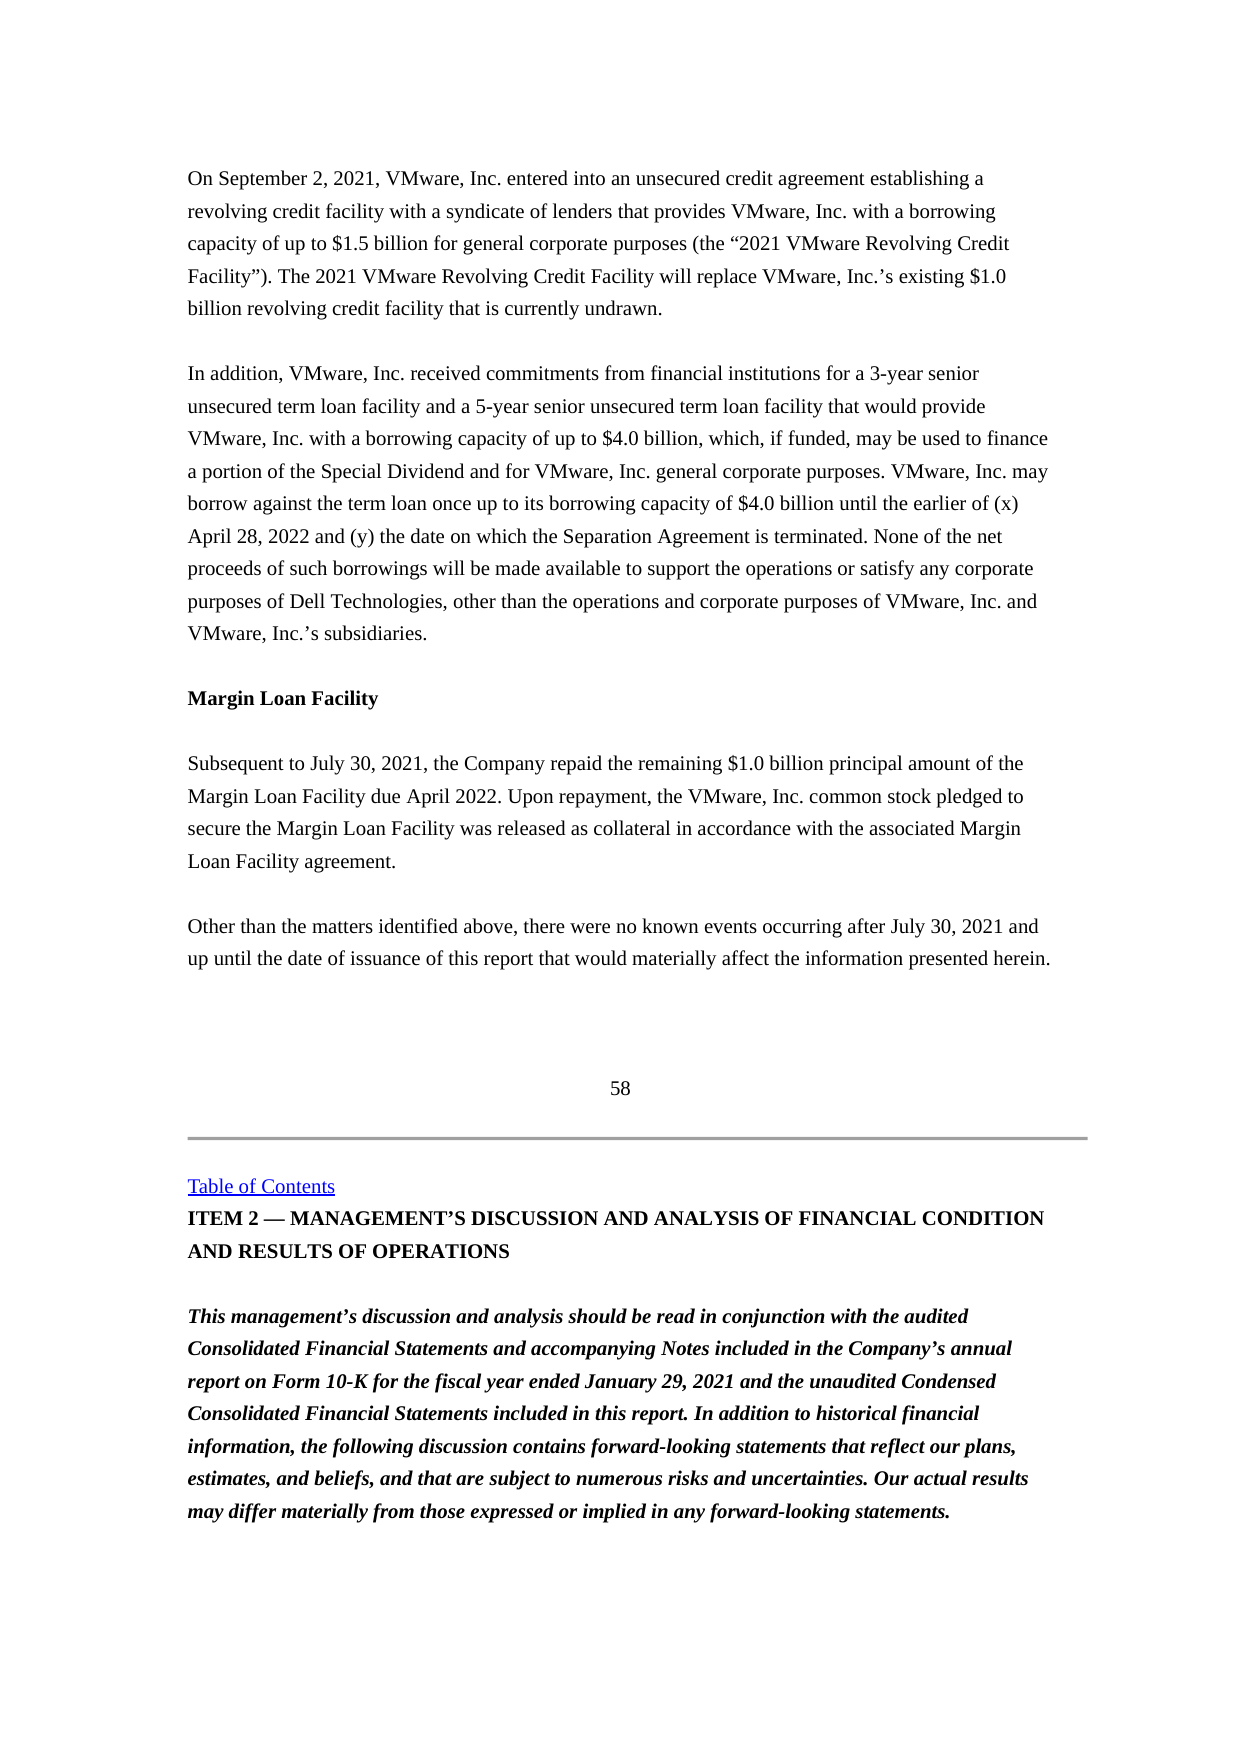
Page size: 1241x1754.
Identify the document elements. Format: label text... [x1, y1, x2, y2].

text This management’s discussion and analysis should be read in conjunction with the audited Consolidated Financial Statements and accompanying Notes included in the Company’s annual report on Form 10-K for the fiscal year ended January 29, 2021 and the unaudited Condensed Consolidated Financial Statements included in this report. In addition to historical financial information, the following discussion contains forward-looking statements that reflect our plans, estimates, and beliefs, and that are subject to numerous risks and uncertainties. Our actual results may differ materially from those expressed or implied in any forward-looking statements. [187, 1299, 1053, 1527]
text Table of Contents [187, 1169, 1053, 1202]
text Subsequent to July 30, 2021, the Company repaid the remaining $1.0 billion principal amount of the Margin Loan Facility due April 2022. Upon repayment, the VMware, Inc. common stock pledged to secure the Margin Loan Facility was released as collateral in accordance with the associated Margin Loan Facility agreement. [187, 747, 1053, 877]
text On September 2, 2021, VMware, Inc. entered into an unsecured credit agreement establishing a revolving credit facility with a syndicate of lenders that provides VMware, Inc. with a borrowing capacity of up to $1.5 billion for general corporate purposes (the “2021 VMware Revolving Credit Facility”). The 2021 VMware Revolving Credit Facility will replace VMware, Inc.’s existing $1.0 billion revolving credit facility that is currently undrawn. [187, 162, 1053, 324]
text ITEM 2 — MANAGEMENT’S DISCUSSION AND ANALYSIS OF FINANCIAL CONDITION AND RESULTS OF OPERATIONS [187, 1202, 1053, 1267]
text Margin Loan Facility [187, 682, 1053, 714]
text Other than the matters identified above, there were no known events occurring after July 30, 2021 and up until the date of issuance of this report that would materially affect the information presented herein. [187, 909, 1053, 974]
text 58 [187, 1072, 1053, 1104]
text In addition, VMware, Inc. received commitments from financial institutions for a 3-year senior unsecured term loan facility and a 5-year senior unsecured term loan facility that would provide VMware, Inc. with a borrowing capacity of up to $4.0 billion, which, if funded, may be used to finance a portion of the Special Dividend and for VMware, Inc. general corporate purposes. VMware, Inc. may borrow against the term loan once up to its borrowing capacity of $4.0 billion until the earlier of (x) April 28, 2022 and (y) the date on which the Separation Agreement is terminated. None of the net proceeds of such borrowings will be made available to support the operations or satisfy any corporate purposes of Dell Technologies, other than the operations and corporate purposes of VMware, Inc. and VMware, Inc.’s subsidiaries. [187, 357, 1053, 649]
